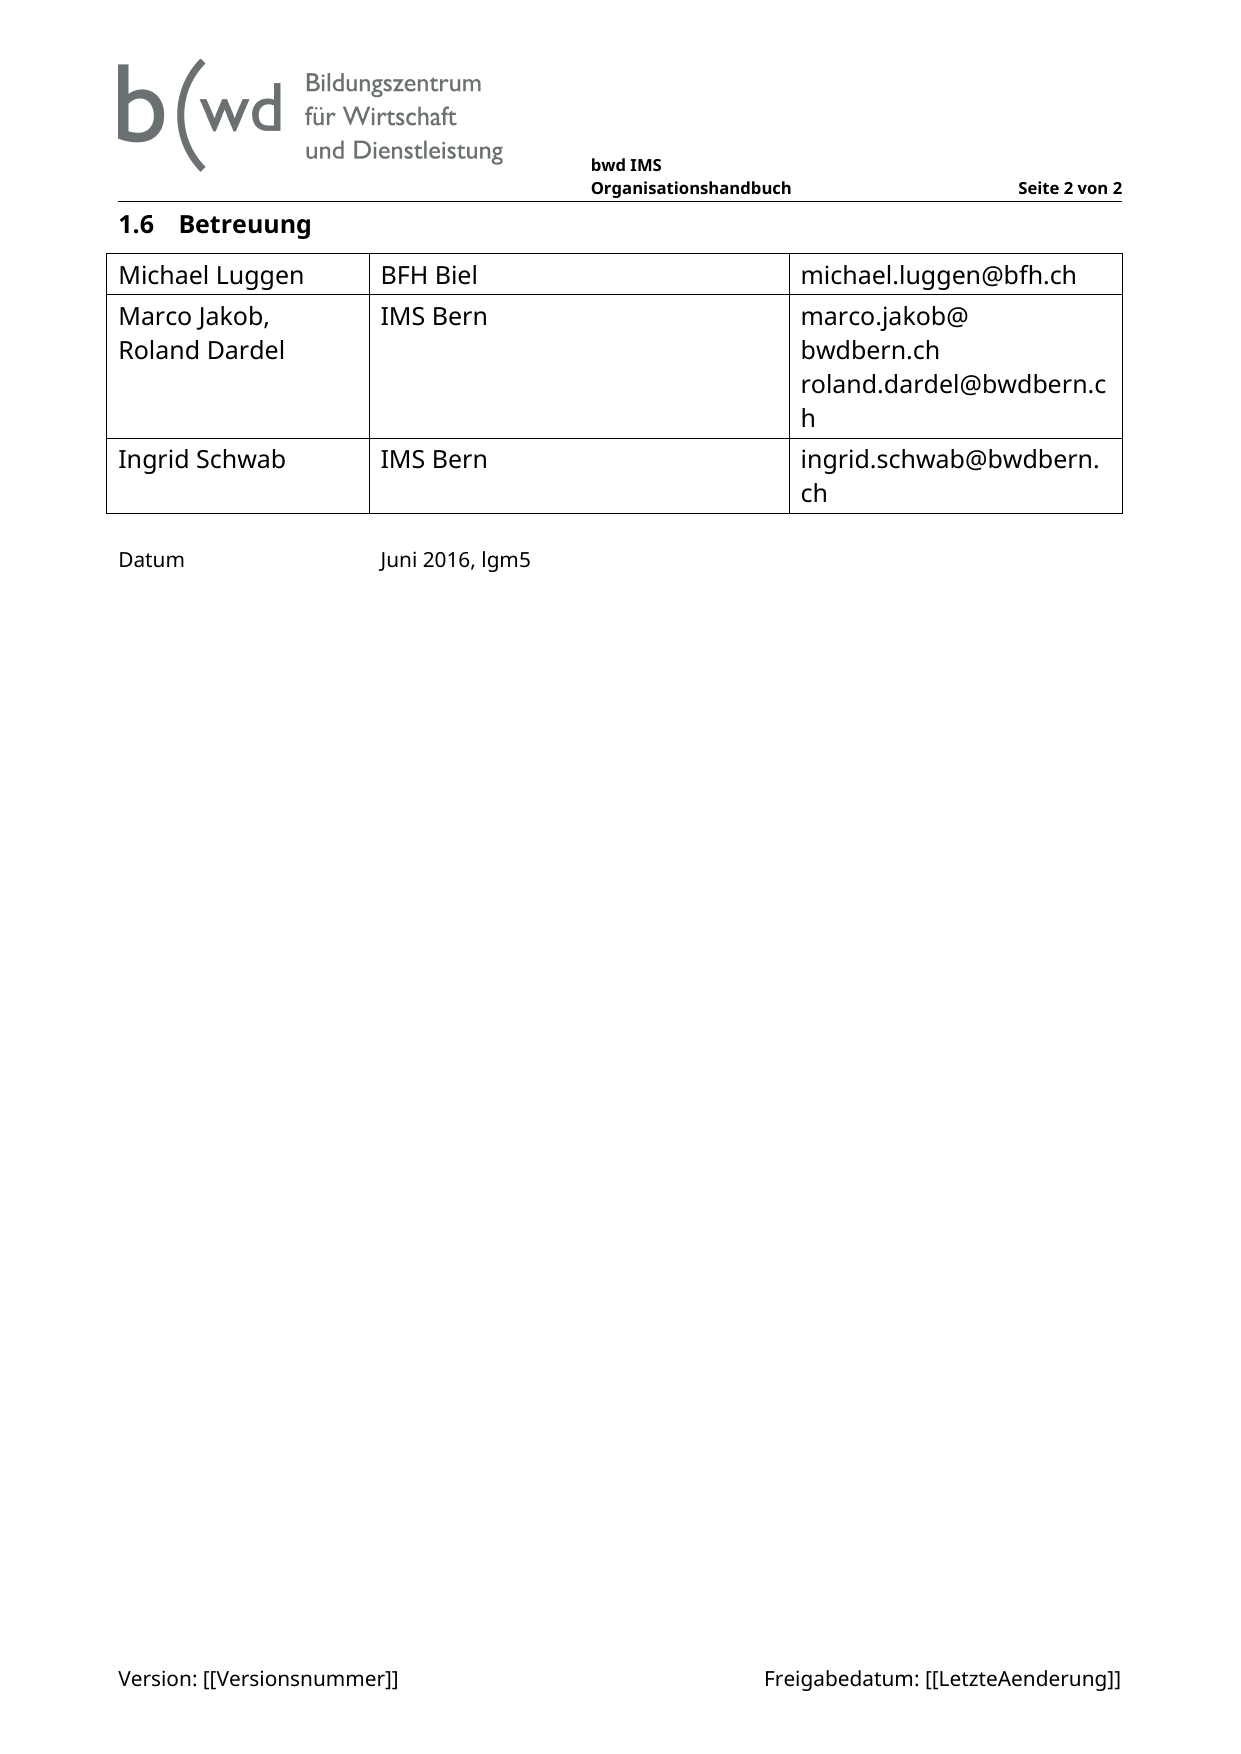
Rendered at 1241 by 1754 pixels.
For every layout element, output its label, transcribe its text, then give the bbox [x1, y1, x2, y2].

table_cell Ingrid Schwab [107, 439, 369, 512]
picture [118, 59, 503, 172]
subtitle Betreuung [118, 207, 1122, 241]
table_header BFH Biel [370, 254, 789, 294]
table_header Juni 2016, lgm5 [369, 545, 1122, 574]
table_header Datum [107, 545, 369, 574]
table_cell marco.jakob@ bwdbern.ch roland.dardel@bwdbern.ch [790, 295, 1122, 437]
table_cell IMS Bern [370, 439, 789, 512]
table_cell ingrid.schwab@bwdbern.ch [790, 439, 1122, 512]
table_cell IMS Bern [370, 295, 789, 437]
table_cell Marco Jakob, Roland Dardel [107, 295, 369, 437]
table_header Michael Luggen [107, 254, 369, 294]
table_header michael.luggen@bfh.ch [790, 254, 1122, 294]
